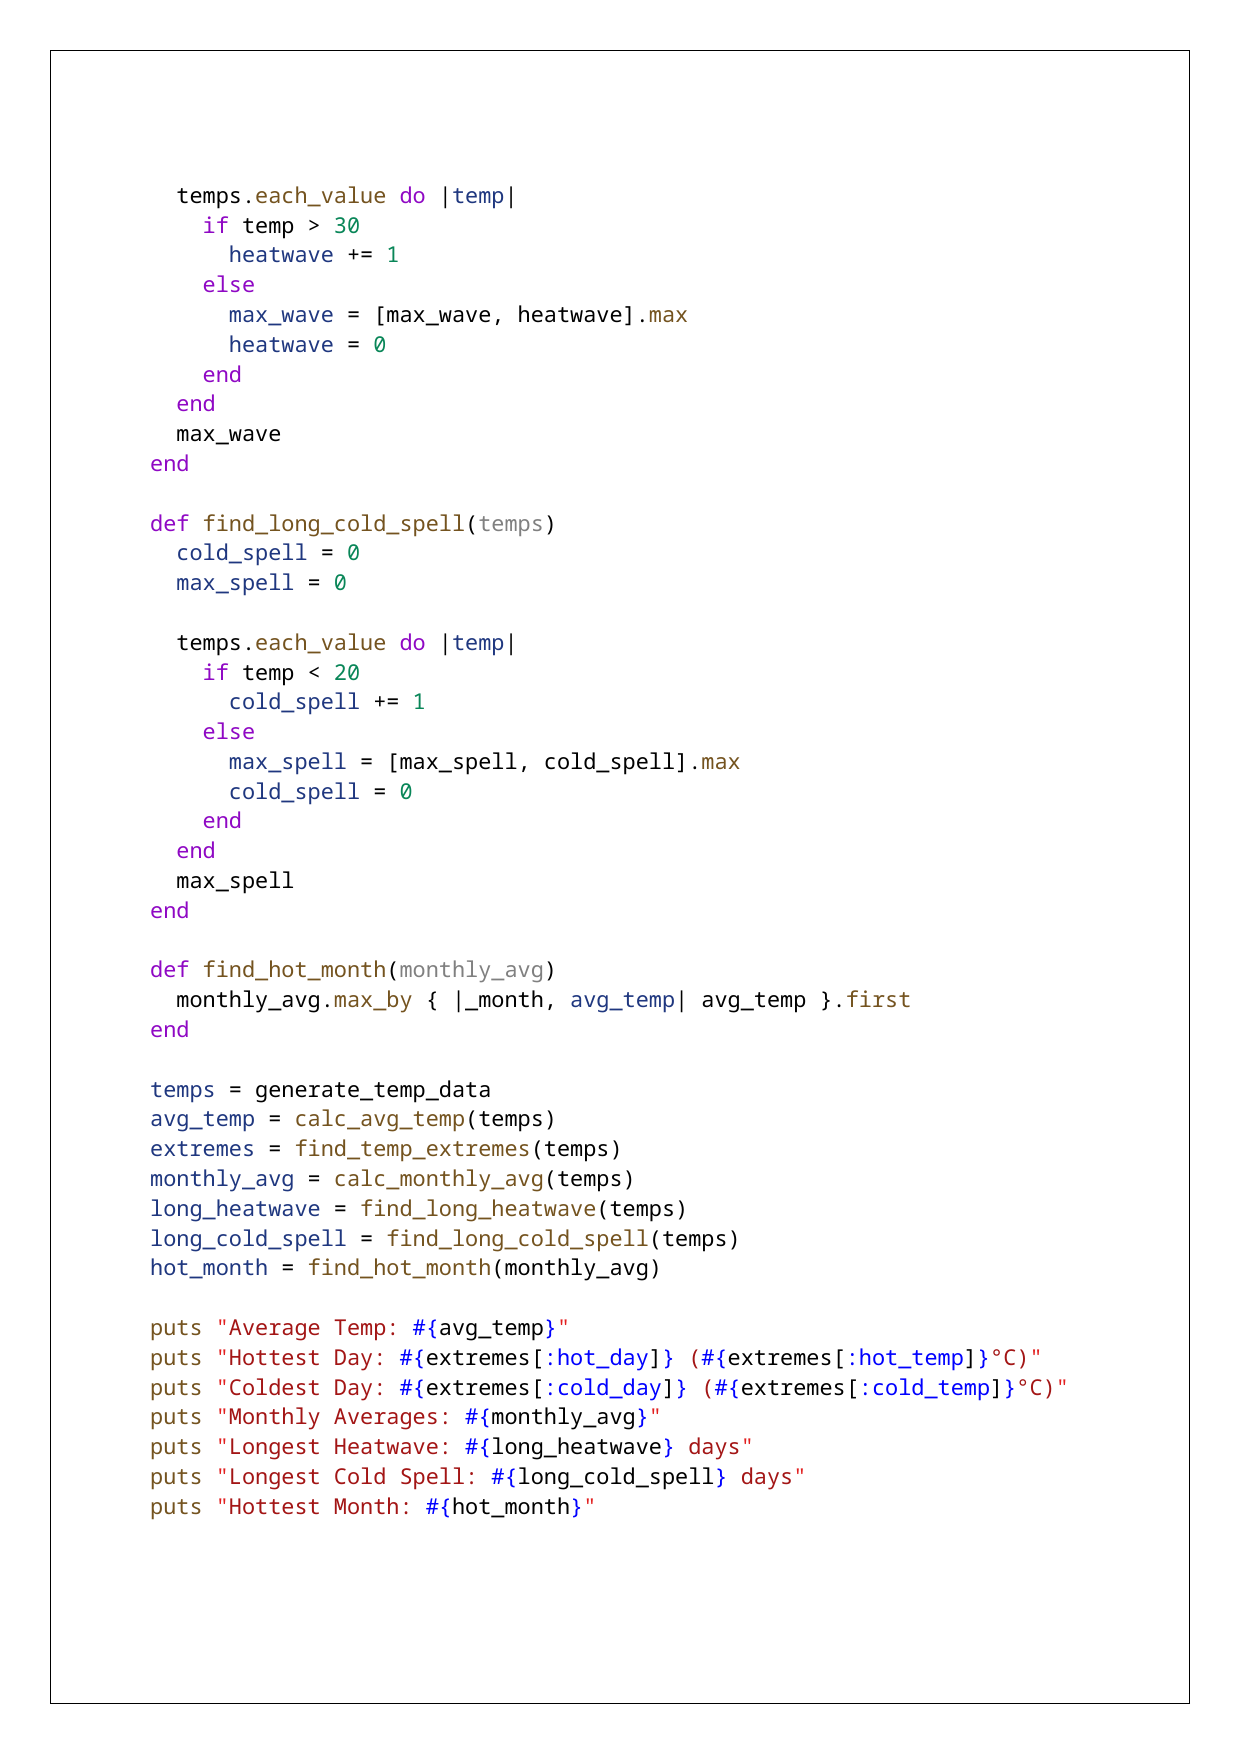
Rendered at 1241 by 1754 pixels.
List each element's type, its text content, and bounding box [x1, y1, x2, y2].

text end [150, 448, 1090, 478]
text end [150, 895, 1090, 924]
text end [150, 358, 1090, 388]
text else [150, 269, 1090, 299]
text cold_spell = 0 [150, 776, 1090, 805]
text def find_long_cold_spell(temps) [150, 507, 1090, 537]
text end [150, 1014, 1090, 1044]
text extremes = find_temp_extremes(temps) [150, 1133, 1090, 1163]
text puts "Average Temp: #{avg_temp}" [150, 1312, 1090, 1342]
text cold_spell += 1 [150, 686, 1090, 716]
text end [150, 805, 1090, 835]
text else [150, 716, 1090, 746]
text end [150, 388, 1090, 418]
text temps.each_value do |temp| [150, 180, 1090, 209]
text heatwave += 1 [150, 239, 1090, 269]
text temps = generate_temp_data [150, 1073, 1090, 1103]
text long_cold_spell = find_long_cold_spell(temps) [150, 1222, 1090, 1252]
text temps.each_value do |temp| [150, 627, 1090, 656]
text if temp > 30 [150, 209, 1090, 239]
text puts "Hottest Day: #{extremes[:hot_day]} (#{extremes[:hot_temp]}°C)" [150, 1342, 1090, 1371]
text monthly_avg.max_by { |_month, avg_temp| avg_temp }.first [150, 984, 1090, 1014]
text hot_month = find_hot_month(monthly_avg) [150, 1252, 1090, 1282]
text max_spell [150, 865, 1090, 895]
text max_wave = [max_wave, heatwave].max [150, 299, 1090, 329]
text def find_hot_month(monthly_avg) [150, 954, 1090, 984]
text if temp < 20 [150, 656, 1090, 686]
text max_spell = 0 [150, 567, 1090, 597]
text heatwave = 0 [150, 329, 1090, 358]
text monthly_avg = calc_monthly_avg(temps) [150, 1163, 1090, 1193]
text puts "Coldest Day: #{extremes[:cold_day]} (#{extremes[:cold_temp]}°C)" [150, 1371, 1090, 1401]
text end [150, 835, 1090, 865]
text puts "Longest Cold Spell: #{long_cold_spell} days" [150, 1461, 1090, 1491]
text avg_temp = calc_avg_temp(temps) [150, 1103, 1090, 1133]
text long_heatwave = find_long_heatwave(temps) [150, 1193, 1090, 1222]
text puts "Longest Heatwave: #{long_heatwave} days" [150, 1431, 1090, 1461]
text cold_spell = 0 [150, 537, 1090, 567]
text max_wave [150, 418, 1090, 448]
text max_spell = [max_spell, cold_spell].max [150, 746, 1090, 776]
text puts "Hottest Month: #{hot_month}" [150, 1491, 1090, 1520]
text puts "Monthly Averages: #{monthly_avg}" [150, 1401, 1090, 1431]
